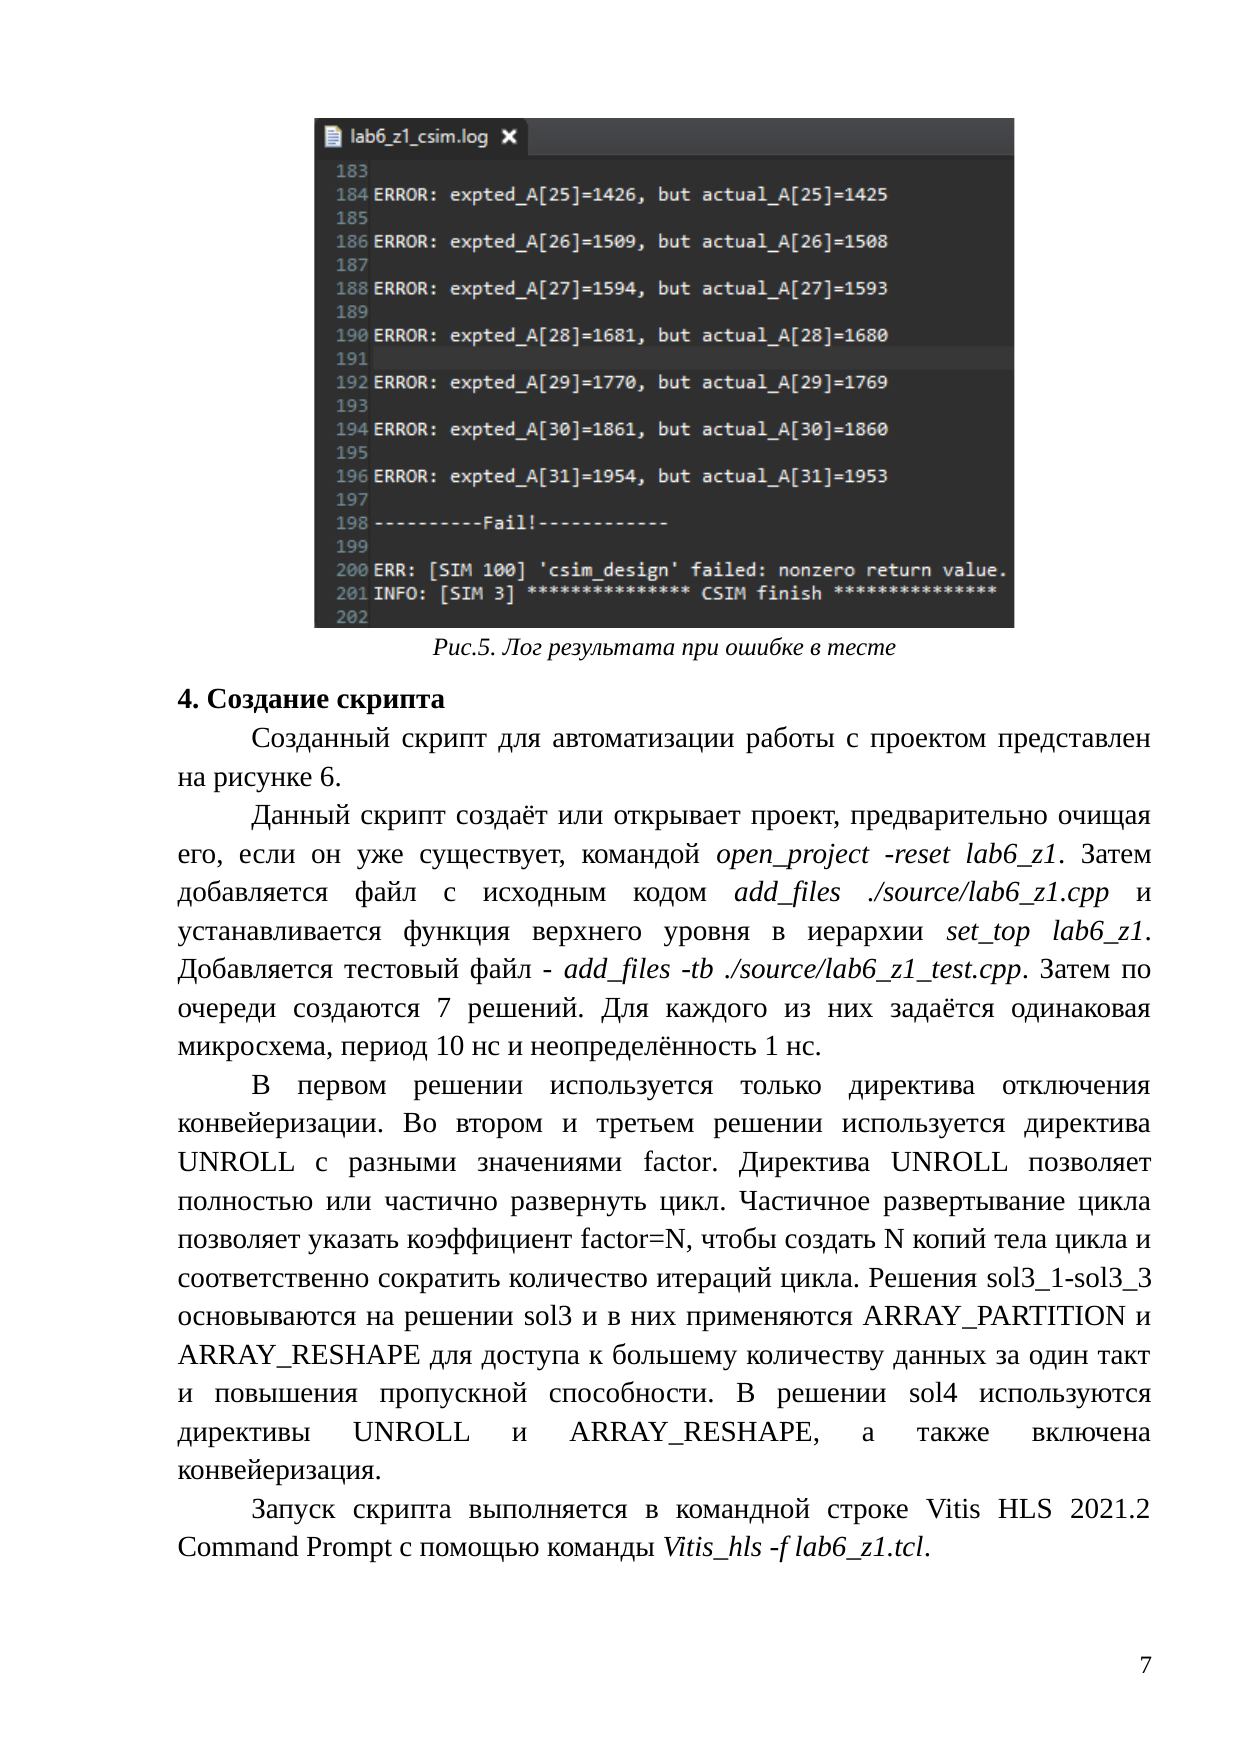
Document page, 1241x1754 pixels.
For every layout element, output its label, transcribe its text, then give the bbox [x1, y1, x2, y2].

picture [314, 118, 1015, 628]
text Запуск скрипта выполняется в командной строке Vitis HLS 2021.2 Command Prompt с помощью команды Vitis_hls -f lab6_z1.tcl. [177, 1491, 1152, 1563]
text Данный скрипт создаёт или открывает проект, предварительно очищая его, если он уже существует, командой open_project -reset lab6_z1. Затем добавляется файл с исходным кодом add_files ./source/lab6_z1.cpp и устанавливается функция верхнего уровня в иерархии set_top lab6_z1. Добавляется тестовый файл - add_files -tb ./source/lab6_z1_test.cpp. Затем по очереди создаются 7 решений. Для каждого из них задаётся одинаковая микросхема, период 10 нс и неопределённость 1 нс. [177, 797, 1152, 1062]
text В первом решении используется только директива отключения конвейеризации. Во втором и третьем решении используется директива UNROLL с разными значениями factor. Директива UNROLL позволяет полностью или частично развернуть цикл. Частичное развертывание цикла позволяет указать коэффициент factor=N, чтобы создать N копий тела цикла и соответственно сократить количество итераций цикла. Решения sol3_1-sol3_3 основываются на решении sol3 и в них применяются ARRAY_PARTITION и ARRAY_RESHAPE для доступа к большему количеству данных за один такт и повышения пропускной способности. В решении sol4 используются директивы UNROLL и ARRAY_RESHAPE, а также включена конвейеризация. [177, 1067, 1152, 1486]
text Созданный скрипт для автоматизации работы с проектом представлен на рисунке 6. [177, 720, 1152, 792]
text 4. Создание скрипта [177, 682, 1152, 715]
text Рис.5. Лог результата при ошибке в тесте [177, 632, 1152, 661]
